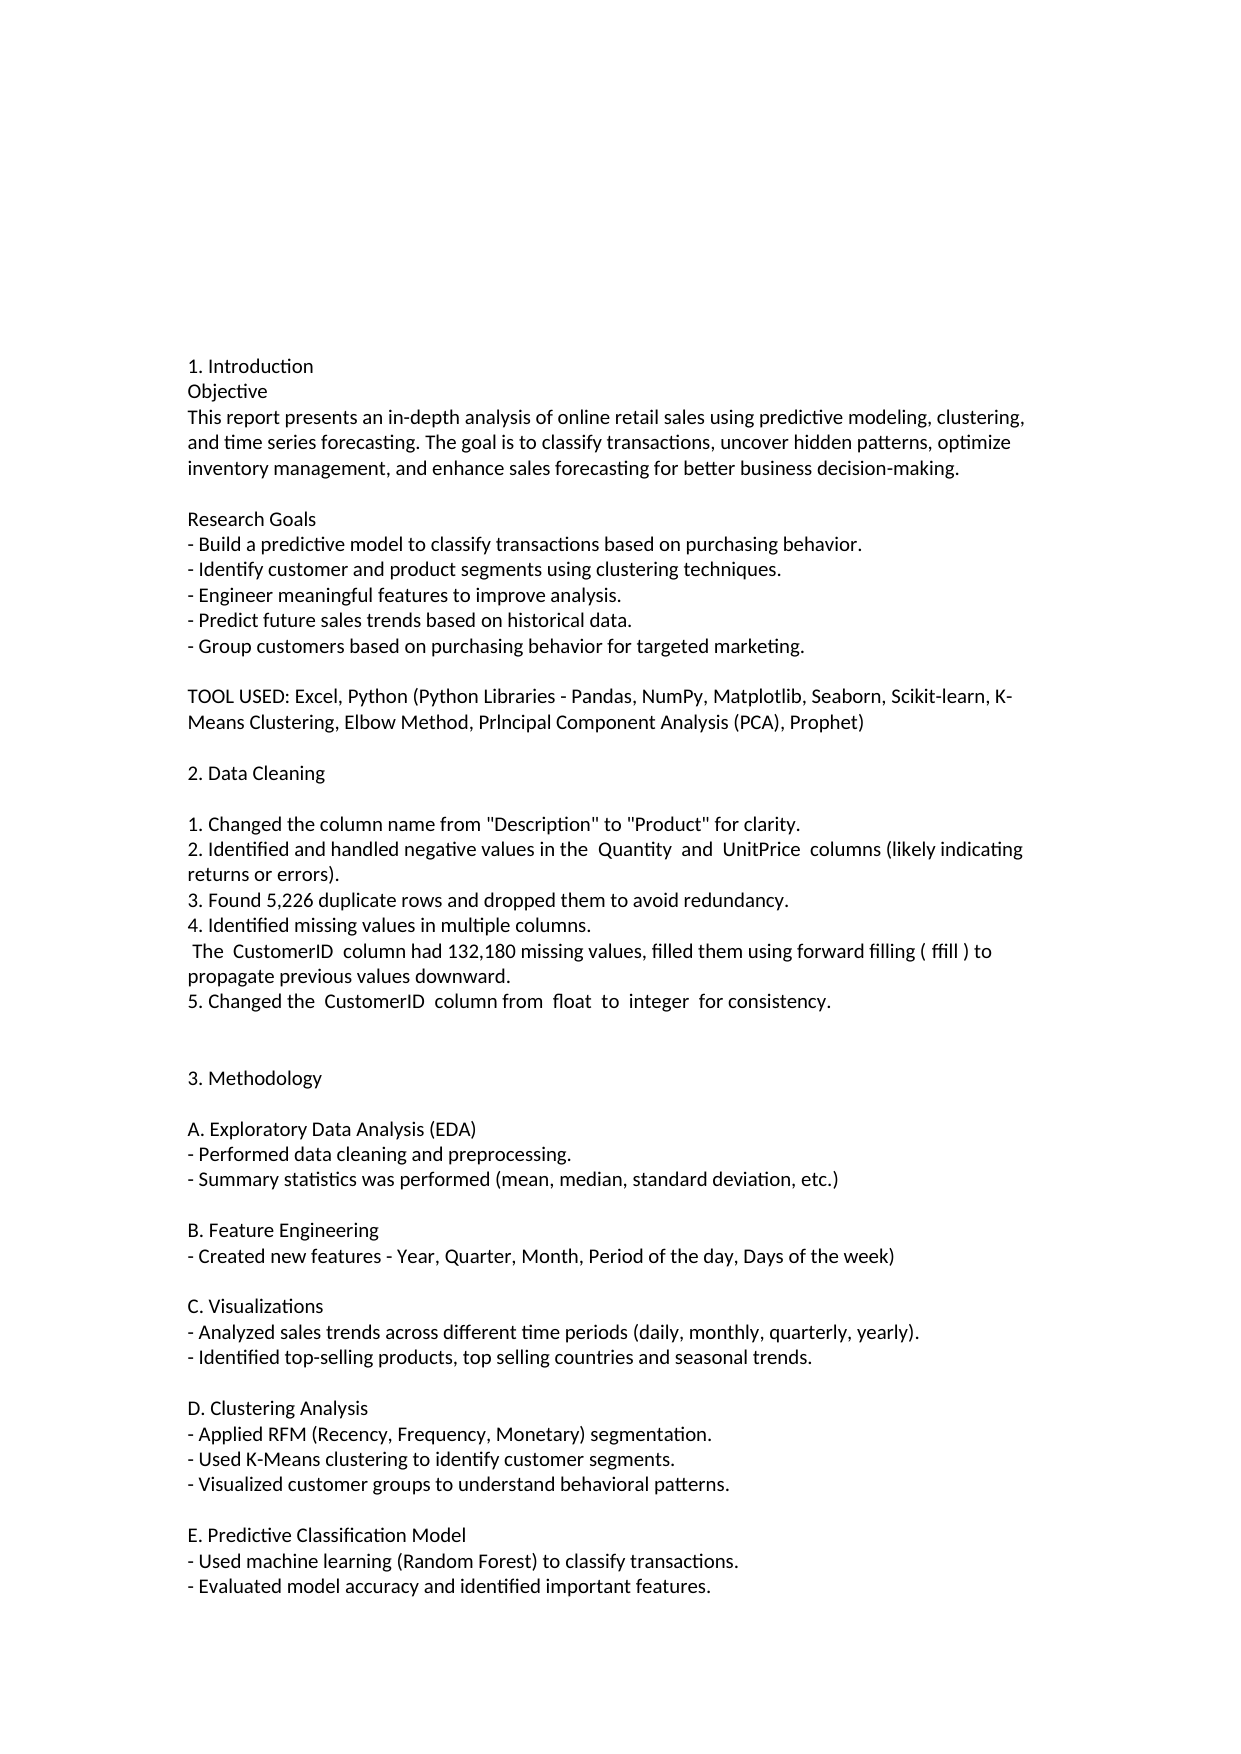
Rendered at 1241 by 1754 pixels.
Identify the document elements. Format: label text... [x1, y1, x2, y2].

text - Build a predictive model to classify transactions based on purchasing behavior. [187, 531, 1053, 557]
text A. Exploratory Data Analysis (EDA) [187, 1116, 1053, 1141]
text - Summary statistics was performed (mean, median, standard deviation, etc.) [187, 1167, 1053, 1192]
text Research Goals [187, 506, 1053, 531]
text - Applied RFM (Recency, Frequency, Monetary) segmentation. [187, 1421, 1053, 1446]
text - Used machine learning (Random Forest) to classify transactions. [187, 1548, 1053, 1573]
text This report presents an in-depth analysis of online retail sales using predictive modeling, clustering, and time series forecasting. The goal is to classify transactions, uncover hidden patterns, optimize inventory management, and enhance sales forecasting for better business decision-making. [187, 404, 1053, 480]
text - Identified top-selling products, top selling countries and seasonal trends. [187, 1344, 1053, 1370]
text - Engineer meaningful features to improve analysis. [187, 582, 1053, 607]
text 3.⁠ ⁠Found 5,226 duplicate rows and dropped them to avoid redundancy. [187, 887, 1053, 912]
text E. Predictive Classification Model [187, 1522, 1053, 1548]
text - Created new features - Year, Quarter, Month, Period of the day, Days of the week) [187, 1243, 1053, 1268]
text C. Visualizations [187, 1294, 1053, 1319]
text - Analyzed sales trends across different time periods (daily, monthly, quarterly, yearly). [187, 1319, 1053, 1344]
text - Group customers based on purchasing behavior for targeted marketing. [187, 633, 1053, 658]
text - Visualized customer groups to understand behavioral patterns. [187, 1472, 1053, 1497]
text 2. Data Cleaning [187, 760, 1053, 785]
text B. Feature Engineering [187, 1217, 1053, 1243]
text 3. Methodology [187, 1065, 1053, 1090]
text 4. Identified missing values in multiple columns. [187, 912, 1053, 938]
text - Used K-Means clustering to identify customer segments. [187, 1446, 1053, 1472]
text - Performed data cleaning and preprocessing. [187, 1141, 1053, 1167]
text The ⁠ CustomerID ⁠ column had 132,180 missing values, filled them using forward filling (⁠ ffill ⁠) to propagate previous values downward. [187, 938, 1053, 989]
text D. Clustering Analysis [187, 1395, 1053, 1421]
text - Predict future sales trends based on historical data. [187, 607, 1053, 633]
text 1.⁠ ⁠Changed the column name from "Description" to "Product" for clarity. [187, 811, 1053, 836]
text Objective [187, 379, 1053, 404]
text 2.⁠ Identified and handled negative values in the ⁠ Quantity ⁠ and ⁠ UnitPrice ⁠ columns (likely indicating returns or errors). [187, 836, 1053, 887]
text TOOL USED: Excel, Python (Python Libraries - Pandas, NumPy, Matplotlib, Seaborn, Scikit-learn, K-Means Clustering, Elbow Method, Prlncipal Component Analysis (PCA), Prophet) [187, 684, 1053, 734]
text 1. Introduction [187, 353, 1053, 379]
text - Evaluated model accuracy and identified important features. [187, 1573, 1053, 1599]
text - Identify customer and product segments using clustering techniques. [187, 557, 1053, 582]
text 5.⁠ ⁠Changed the ⁠ CustomerID ⁠ column from ⁠ float ⁠ to ⁠ integer ⁠ for consistency. [187, 989, 1053, 1014]
